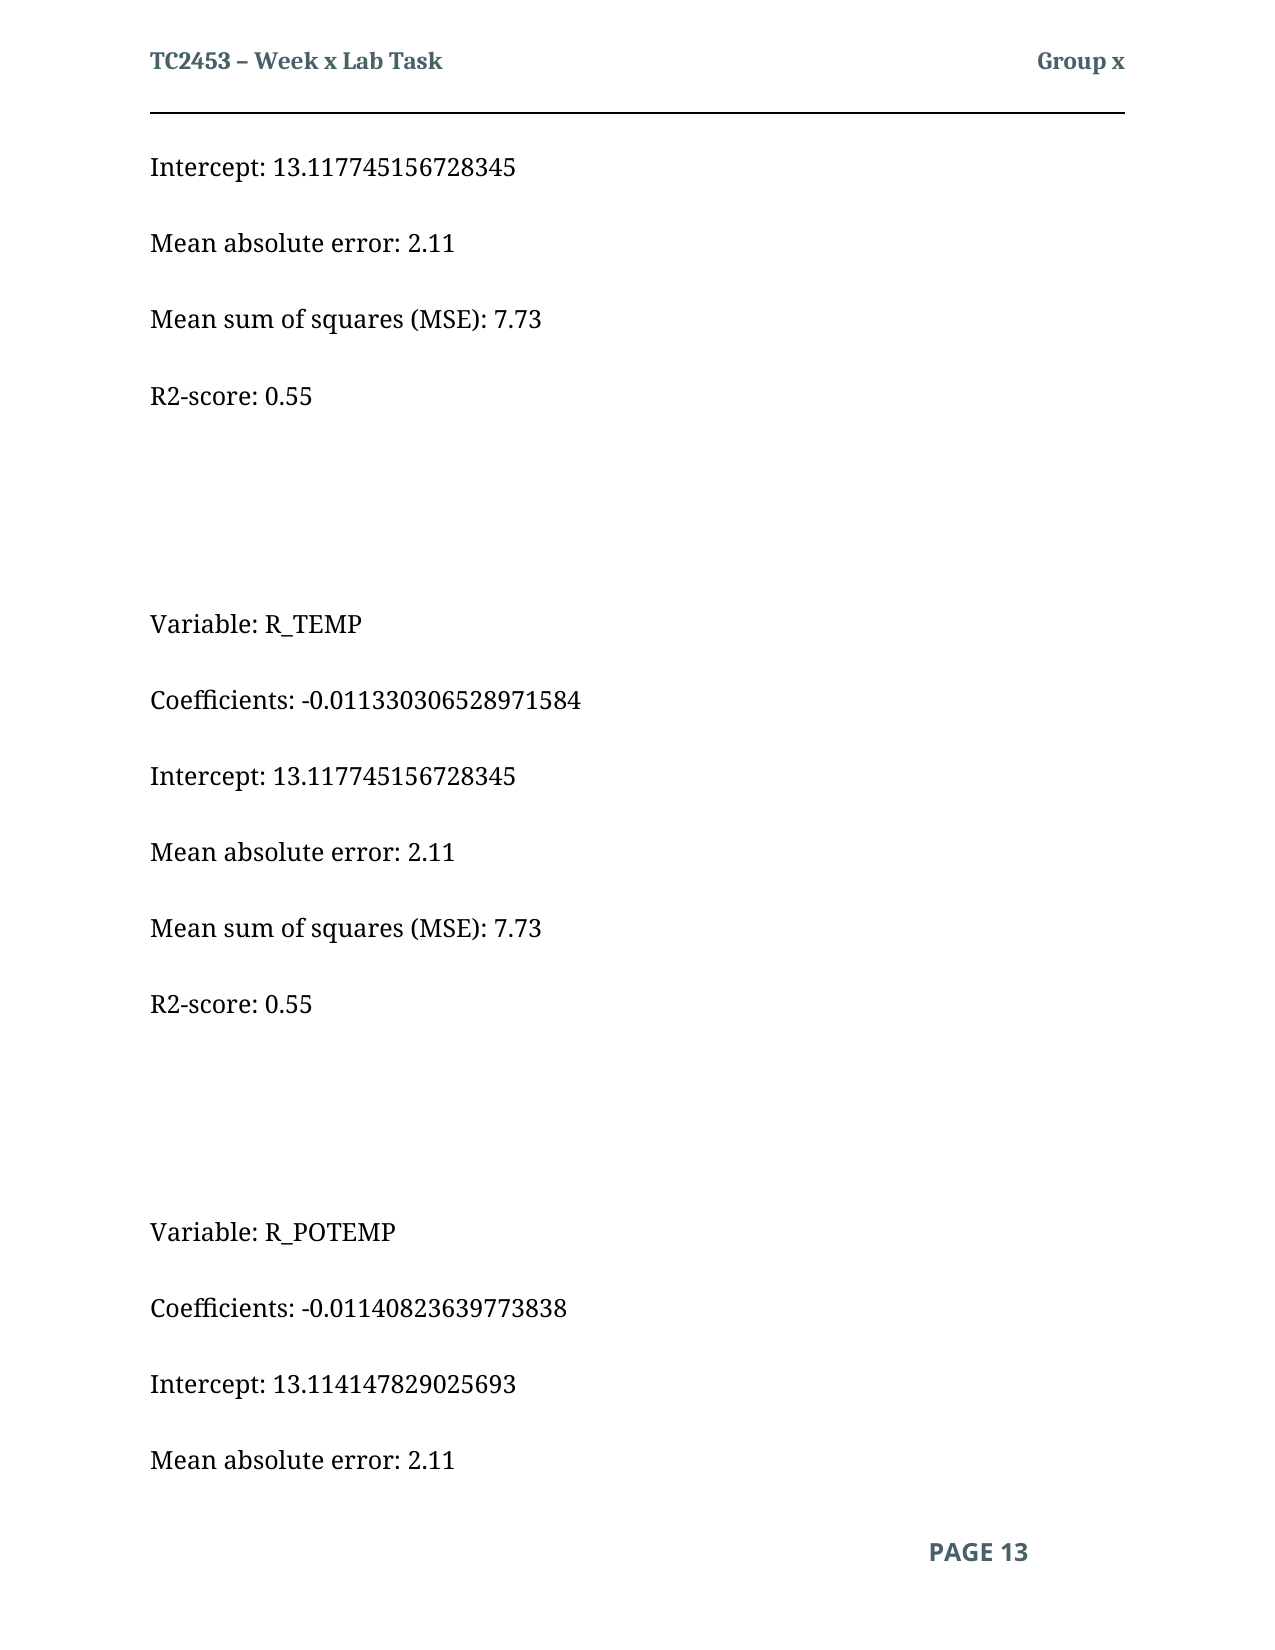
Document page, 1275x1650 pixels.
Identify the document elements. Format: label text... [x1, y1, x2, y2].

text Variable: R_POTEMP [150, 1214, 1125, 1249]
text Mean sum of squares (MSE): 7.73 [150, 910, 1125, 944]
text Mean absolute error: 2.11 [150, 834, 1125, 868]
text R2-score: 0.55 [150, 378, 1125, 412]
text Intercept: 13.114147829025693 [150, 1367, 1125, 1401]
text Coefficients: -0.011330306528971584 [150, 682, 1125, 716]
text Mean sum of squares (MSE): 7.73 [150, 302, 1125, 336]
text Intercept: 13.117745156728345 [150, 758, 1125, 792]
text Mean absolute error: 2.11 [150, 226, 1125, 260]
text Variable: R_TEMP [150, 606, 1125, 640]
text Mean absolute error: 2.11 [150, 1443, 1125, 1477]
text R2-score: 0.55 [150, 986, 1125, 1021]
text Intercept: 13.117745156728345 [150, 150, 1125, 184]
text Coefficients: -0.01140823639773838 [150, 1291, 1125, 1325]
